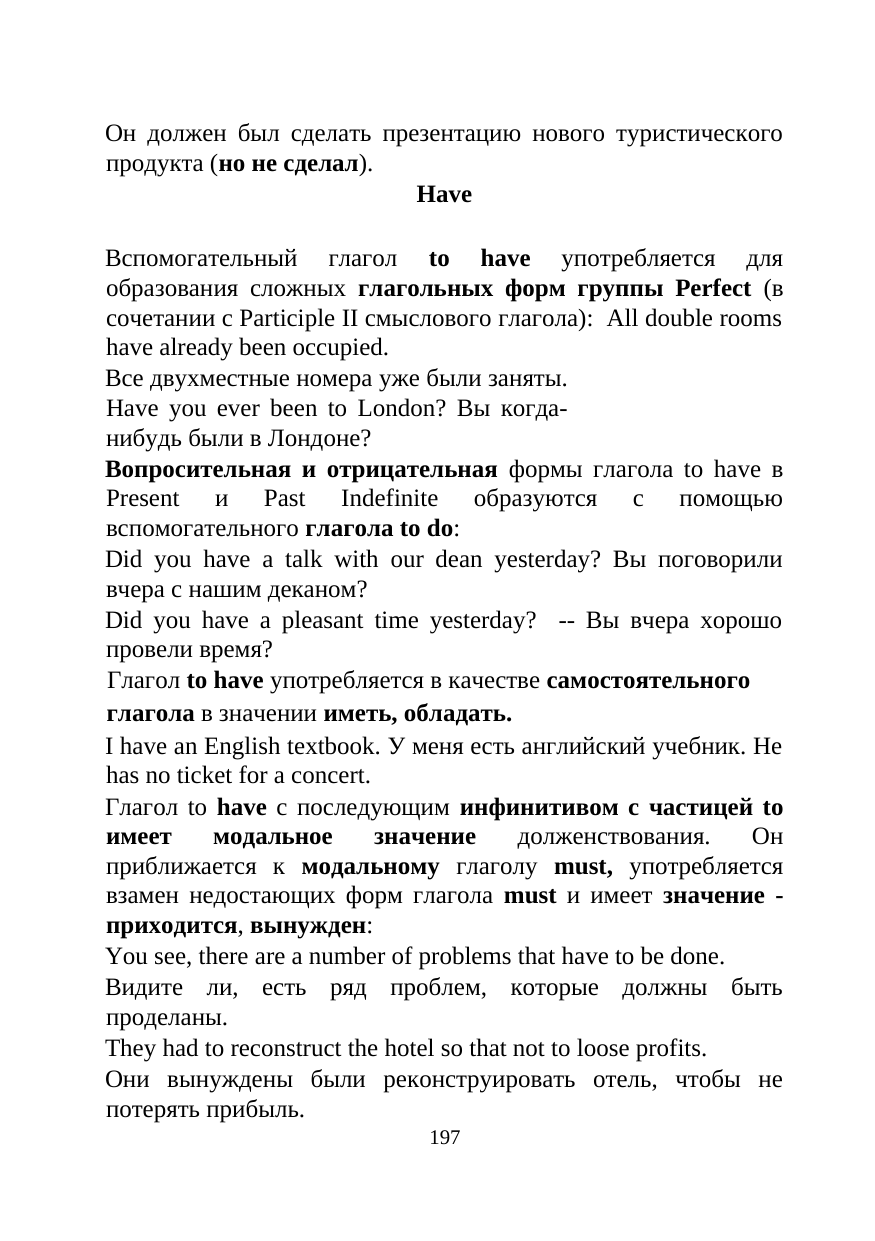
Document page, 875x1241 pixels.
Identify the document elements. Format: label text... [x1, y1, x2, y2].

text Вспомогательный глагол to have употребляется для образования сложных глагольных форм группы Perfect (в сочетании с Participle II смыслового глагола): All double rooms have already been occupied. [105, 243, 783, 361]
text They had to reconstruct the hotel so that not to loose profits. [105, 1033, 783, 1062]
text Глагол to have употребляется в качестве самостоятельного глагола в значении иметь, обладать. [106, 666, 784, 727]
text You see, there are a number of problems that have to be done. [105, 941, 783, 970]
text Они вынуждены были реконструировать отель, чтобы не потерять прибыль. [105, 1064, 783, 1122]
text Он должен был сделать презентацию нового туристического продукта (но не сделал). [105, 118, 783, 177]
text Did you have a talk with our dean yesterday? Вы поговорили вчера с нашим деканом? [105, 544, 783, 602]
text Все двухместные номера уже были заняты. Have you ever been to London? Вы когда-нибудь были в Лондоне? [105, 363, 568, 451]
text Вопросительная и отрицательная формы глагола to have в Present и Past Indefinite образуются с помощью вспомогательного глагола to do: [105, 454, 783, 542]
text I have an English textbook. У меня есть английский учебник. He has no ticket for a concert. [105, 731, 783, 789]
text Глагол to have с последующим инфинитивом с частицей to имеет модальное значение долженствования. Он приближается к модальному глаголу must, употребляется взамен недостающих форм глагола must и имеет значение - приходится, вынужден: [105, 792, 783, 939]
subtitle Have [92, 179, 797, 208]
text Видите ли, есть ряд проблем, которые должны быть проделаны. [105, 972, 783, 1031]
text Did you have a pleasant time yesterday? -- Вы вчера хорошо провели время? [105, 605, 783, 663]
